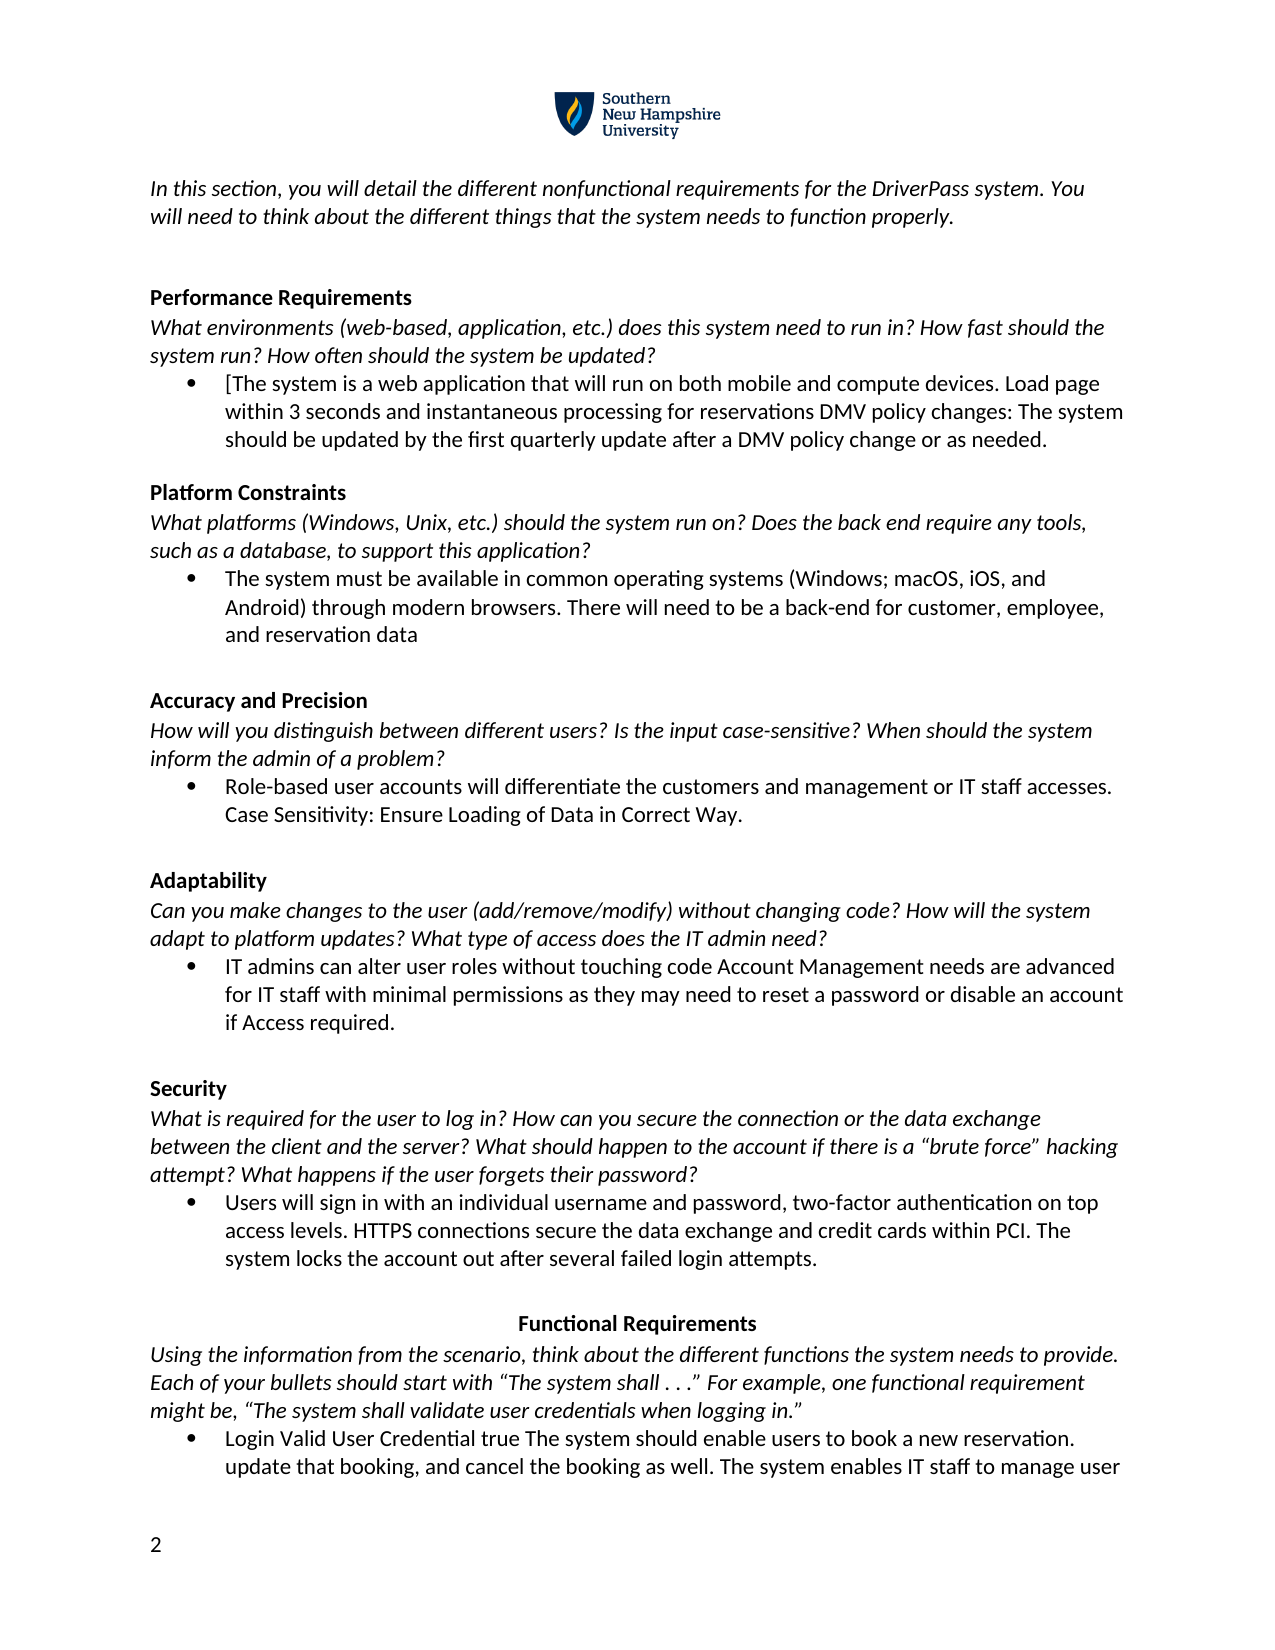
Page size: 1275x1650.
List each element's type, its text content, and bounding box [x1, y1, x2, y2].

text Can you make changes to the user (add/remove/modify) without changing code? How will the system adapt to platform updates? What type of access does the IT admin need? [150, 896, 1125, 952]
list Users will sign in with an individual username and password, two-factor authentication on top access levels. HTTPS connections secure the data exchange and credit cards within PCI. The system locks the account out after several failed login attempts. [187, 1188, 1125, 1272]
text Using the information from the scenario, think about the different functions the system needs to provide. Each of your bullets should start with “The system shall . . .” For example, one functional requirement might be, “The system shall validate user credentials when logging in.” [150, 1340, 1125, 1424]
subtitle Performance Requirements [150, 283, 1125, 311]
subtitle Adaptability [150, 866, 1125, 894]
text What platforms (Windows, Unix, etc.) should the system run on? Does the back end require any tools, such as a database, to support this application? [150, 508, 1125, 564]
list Role-based user accounts will differentiate the customers and management or IT staff accesses. Case Sensitivity: Ensure Loading of Data in Correct Way. [187, 772, 1125, 828]
subtitle Platform Constraints [150, 478, 1125, 506]
text What environments (web-based, application, etc.) does this system need to run in? How fast should the system run? How often should the system be updated? [150, 313, 1125, 369]
list [The system is a web application that will run on both mobile and compute devices. Load page within 3 seconds and instantaneous processing for reservations DMV policy changes: The system should be updated by the first quarterly update after a DMV policy change or as needed. [187, 369, 1125, 453]
list IT admins can alter user roles without touching code Account Management needs are advanced for IT staff with minimal permissions as they may need to reset a password or disable an account if Access required. [187, 952, 1125, 1036]
subtitle Functional Requirements [150, 1309, 1125, 1338]
text What is required for the user to log in? How can you secure the connection or the data exchange between the client and the server? What should happen to the account if there is a “brute force” hacking attempt? What happens if the user forgets their password? [150, 1104, 1125, 1188]
subtitle Accuracy and Precision [150, 686, 1125, 714]
text How will you distinguish between different users? Is the input case-sensitive? When should the system inform the admin of a problem? [150, 716, 1125, 772]
picture [546, 75, 729, 154]
subtitle Security [150, 1074, 1125, 1102]
text In this section, you will detail the different nonfunctional requirements for the DriverPass system. You will need to think about the different things that the system needs to function properly. [150, 174, 1125, 230]
list The system must be available in common operating systems (Windows; macOS, iOS, and Android) through modern browsers. There will need to be a back-end for customer, employee, and reservation data [187, 564, 1125, 649]
